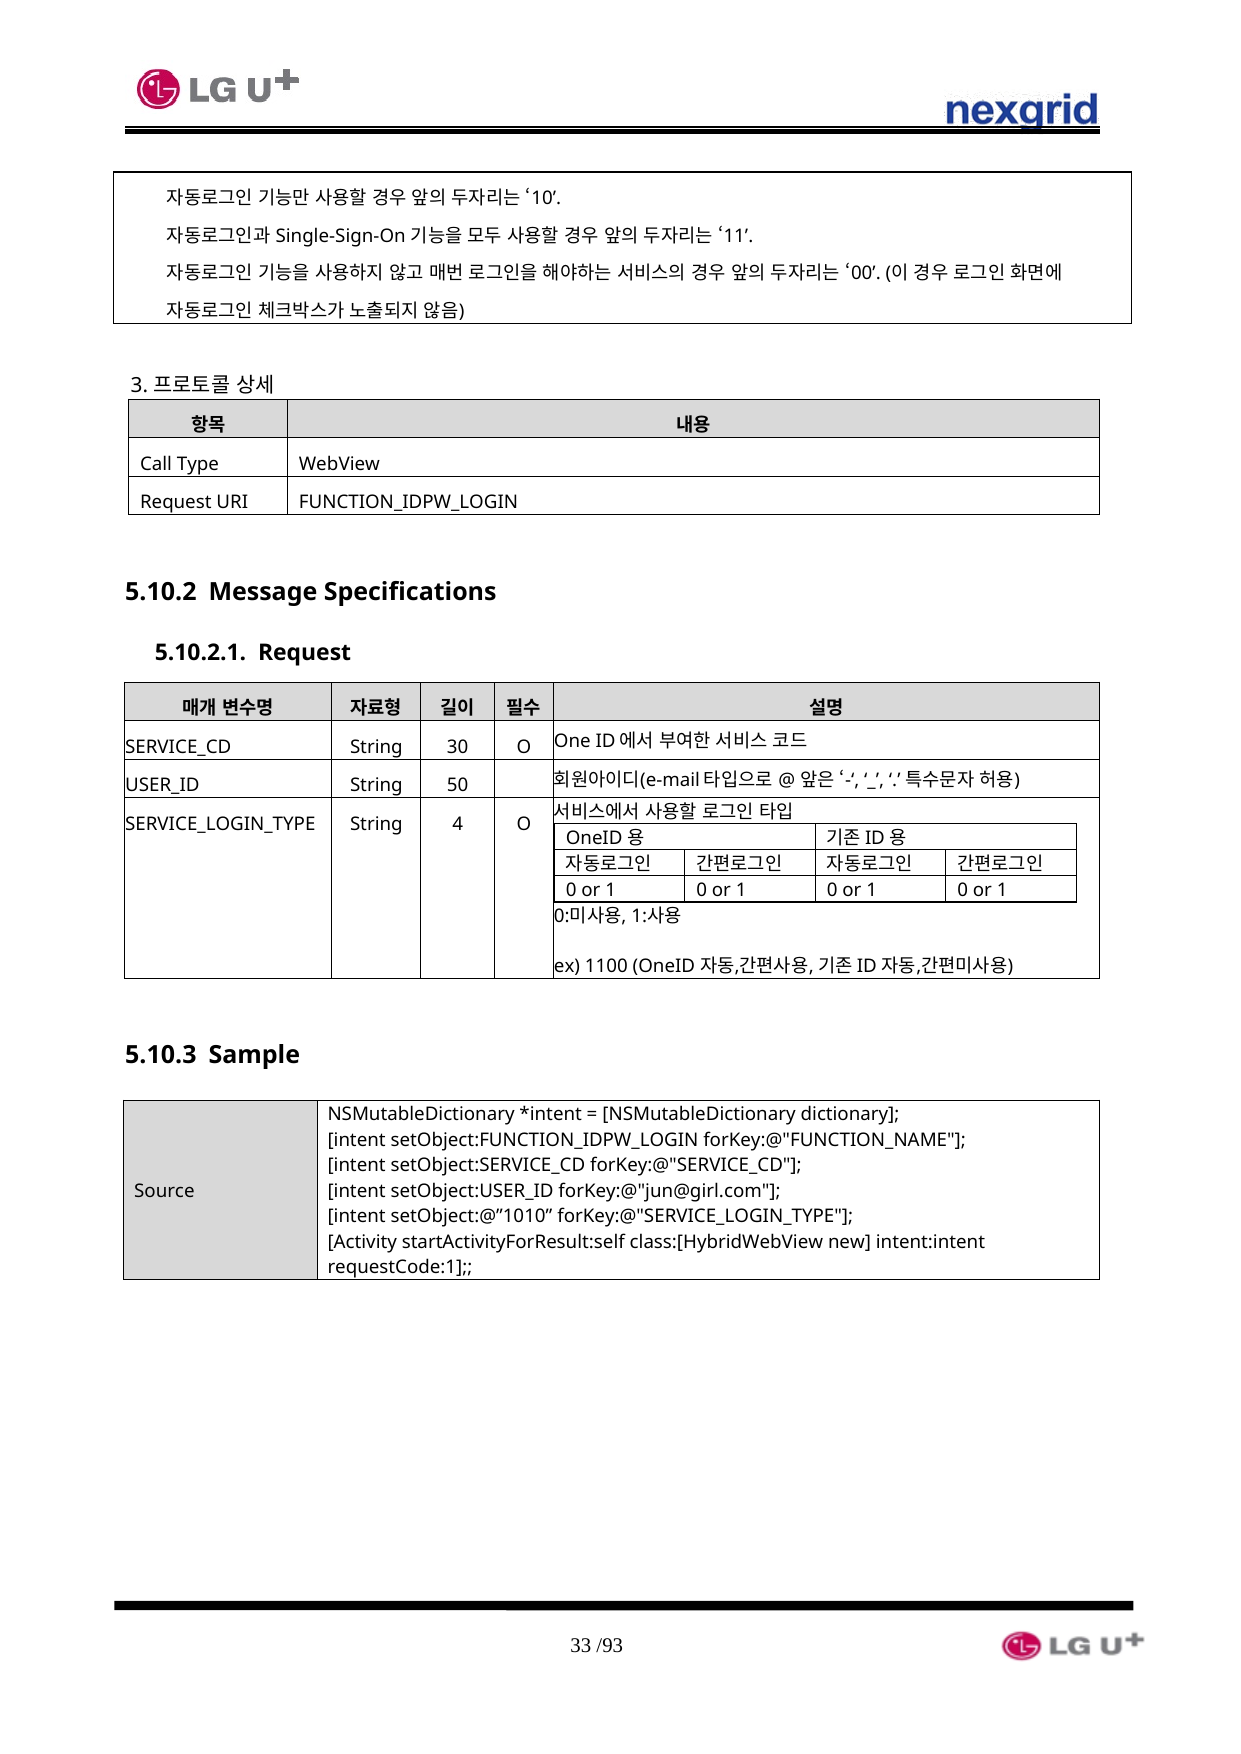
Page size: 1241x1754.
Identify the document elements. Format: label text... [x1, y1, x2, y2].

table_header 필수 [495, 683, 553, 720]
table_header 매개 변수명 [125, 683, 331, 720]
table_cell 서비스에서 사용할 로그인 타입 0:미사용, 1:사용 ex) 1100 (OneID 자동,간편사용, 기존ID 자동,간편미사용) [554, 798, 1099, 977]
text 3. 프로토콜 상세 [125, 361, 1122, 398]
table_cell String [332, 721, 420, 759]
table_header Source [124, 1101, 317, 1279]
table_cell FUNCTION_IDPW_LOGIN [288, 477, 1099, 514]
table_header 내용 [288, 400, 1099, 437]
table_cell One ID에서 부여한 서비스 코드 [554, 721, 1099, 759]
table_cell O [495, 721, 553, 759]
table_header 설명 [554, 683, 1099, 720]
table_cell Request URI [129, 477, 287, 514]
table_cell [495, 760, 553, 797]
table_cell 회원아이디(e-mail타입으로 @ 앞은 ‘-‘, ‘_’, ‘.’ 특수문자 허용) [554, 760, 1099, 797]
table_cell String [332, 760, 420, 797]
table_cell 4 [421, 798, 494, 977]
picture [125, 60, 314, 114]
table_header 자료형 [332, 683, 420, 720]
subtitle Sample [125, 1037, 1122, 1071]
table_cell SERVICE_LOGIN_TYPE [125, 798, 331, 977]
subtitle Message Specifications [125, 573, 1122, 608]
table_cell String [332, 798, 420, 977]
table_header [114, 173, 1131, 322]
picture [943, 88, 1100, 126]
table_header 항목 [129, 400, 287, 437]
subtitle Request [154, 636, 1122, 667]
table_header NSMutableDictionary *intent = [NSMutableDictionary dictionary]; [intent setObject:FUNCTION_IDPW_LOGIN forKey:@"FUNCTION_NAME"]; [intent setObject:SERVICE_CD forKey:@"SERVICE_CD"]; [intent setObject:USER_ID forKey:@"jun@girl.com"]; [intent setObject:@”1010” forKey:@"SERVICE_LOGIN_TYPE"]; [Activity startActivityForResult:self class:[HybridWebView new] intent:intent requestCode:1];; [318, 1101, 1099, 1279]
table_cell USER_ID [125, 760, 331, 797]
table_cell 50 [421, 760, 494, 797]
table_header 길이 [421, 683, 494, 720]
table_cell SERVICE_CD [125, 721, 331, 759]
table_cell 30 [421, 721, 494, 759]
table_cell WebView [288, 438, 1099, 476]
table_cell O [495, 798, 553, 977]
table_cell Call Type [129, 438, 287, 476]
